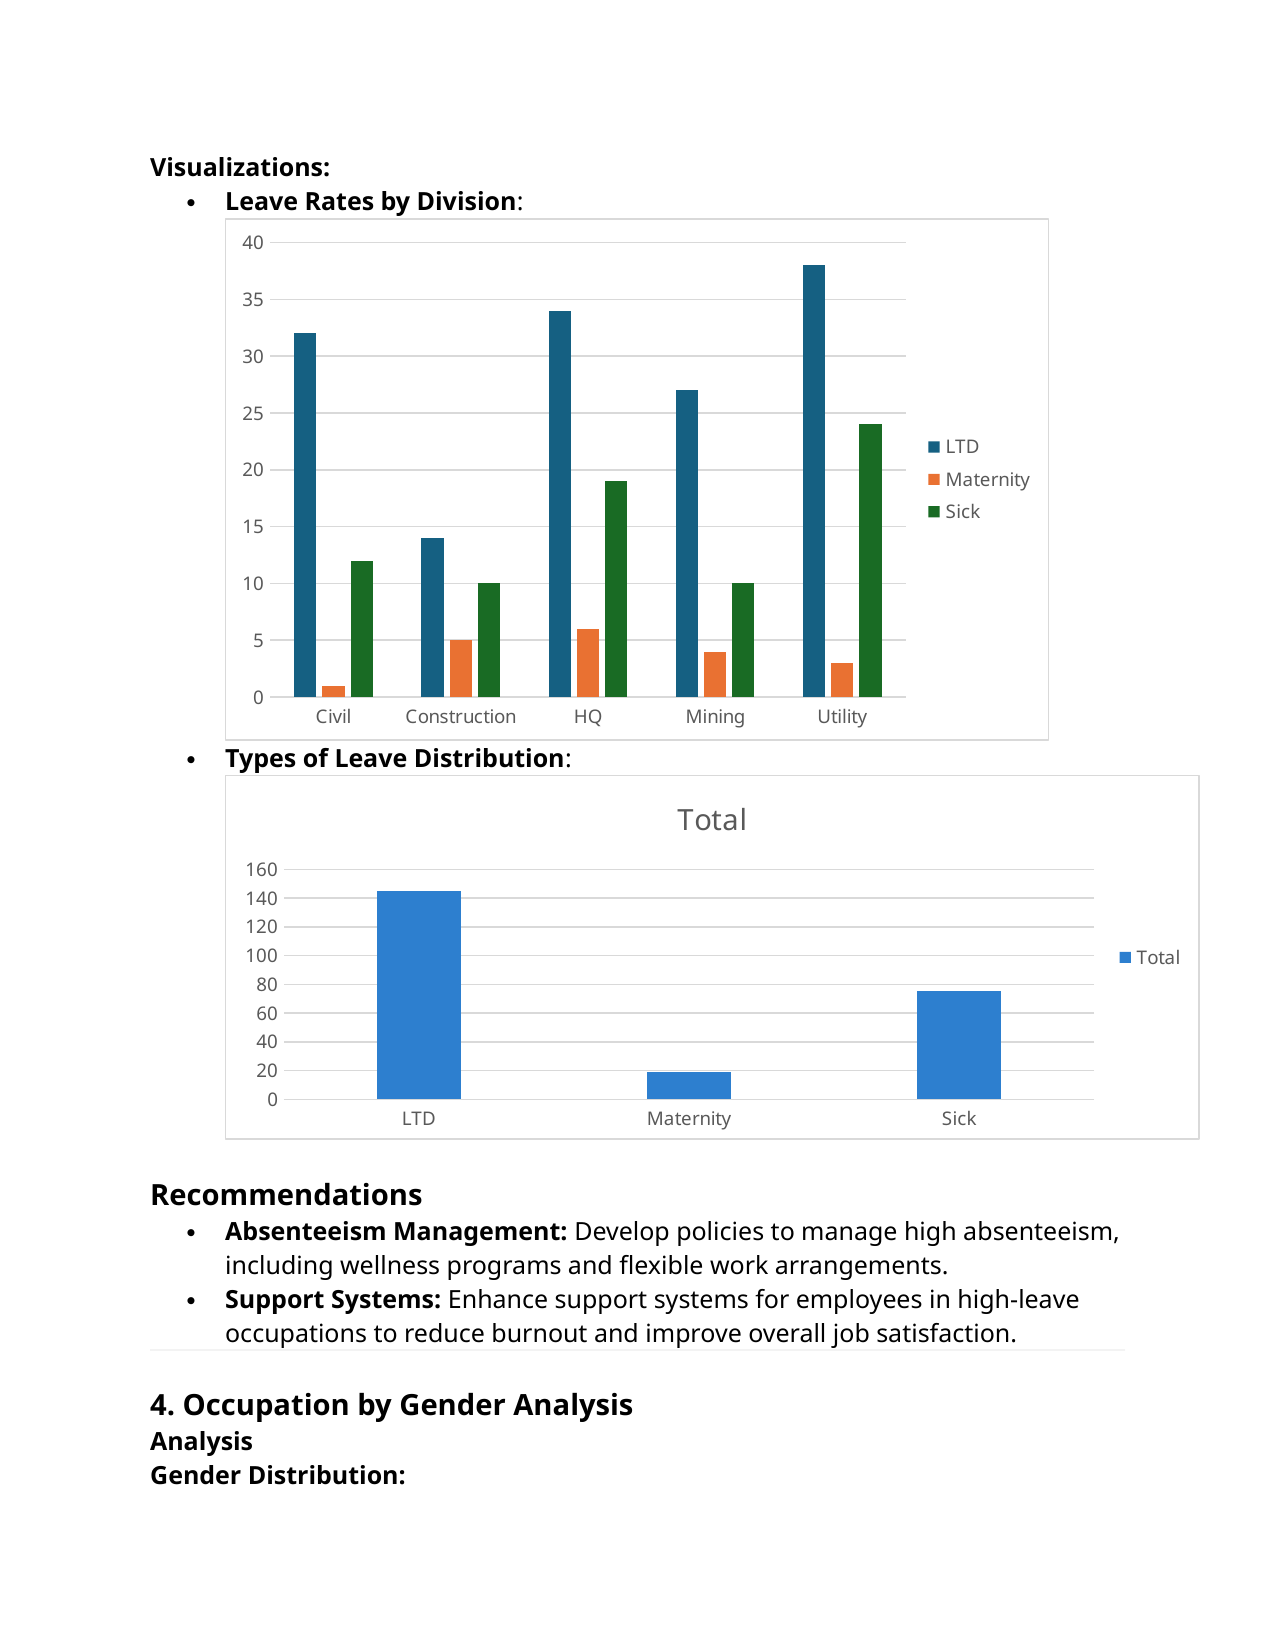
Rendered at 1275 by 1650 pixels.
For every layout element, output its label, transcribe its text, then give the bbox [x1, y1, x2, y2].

list Types of Leave Distribution: [187, 741, 1125, 1140]
list Absenteeism Management: Develop policies to manage high absenteeism, including wellness programs and flexible work arrangements. [187, 1214, 1125, 1282]
text Analysis [150, 1424, 1125, 1458]
list Support Systems: Enhance support systems for employees in high-leave occupations to reduce burnout and improve overall job satisfaction. [187, 1282, 1125, 1349]
text Visualizations: [150, 150, 1125, 184]
text 4. Occupation by Gender Analysis [150, 1384, 1125, 1424]
list Leave Rates by Division: [187, 184, 1125, 741]
text Gender Distribution: [150, 1458, 1125, 1492]
text Recommendations [150, 1174, 1125, 1214]
